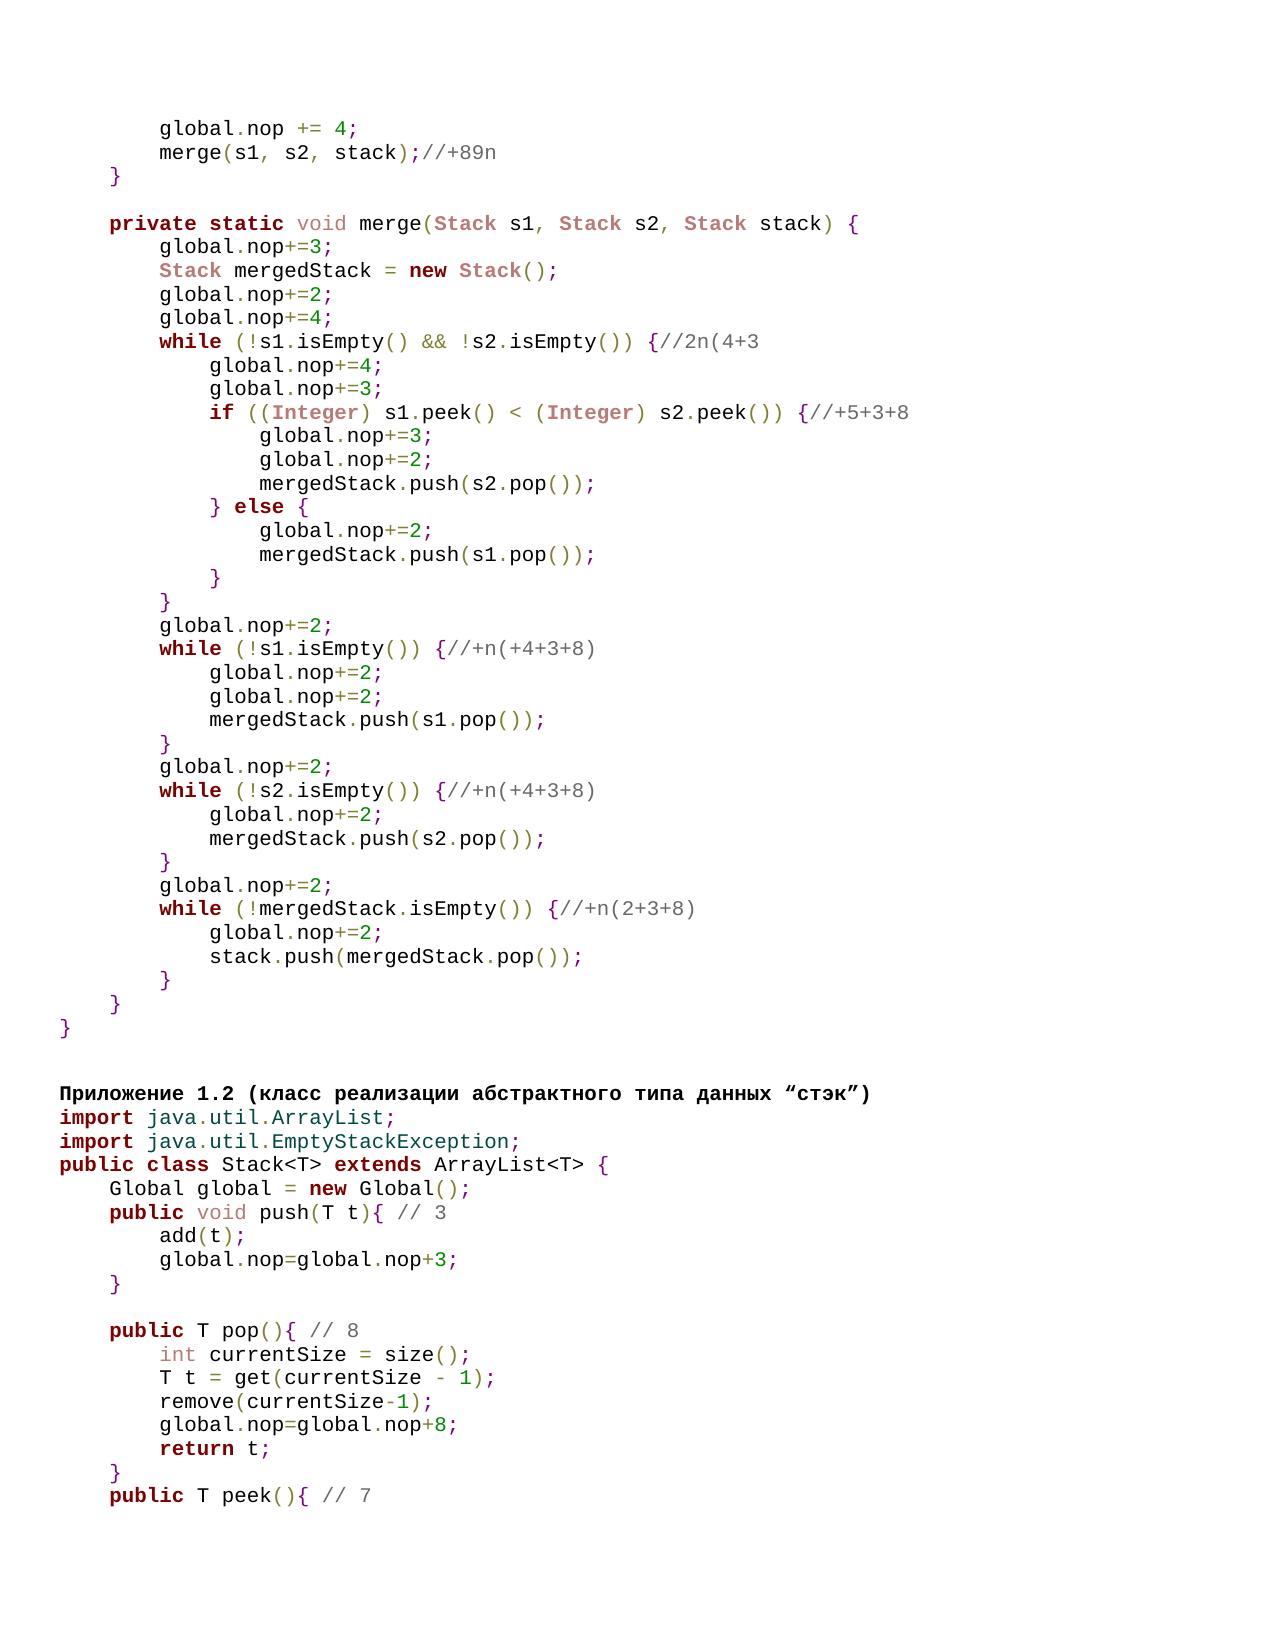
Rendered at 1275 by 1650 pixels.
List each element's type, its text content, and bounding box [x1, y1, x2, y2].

text } [59, 993, 1186, 1017]
text import java.util.EmptyStackException; [59, 1131, 1186, 1154]
text global.nop+=2; [59, 757, 1186, 780]
text public T peek(){ // 7 [59, 1485, 1186, 1509]
text mergedStack.push(s1.pop()); [59, 544, 1186, 567]
text } [59, 1462, 1186, 1485]
text global.nop+=2; [59, 284, 1186, 307]
text public void push(T t){ // 3 [59, 1202, 1186, 1225]
text global.nop+=2; [59, 686, 1186, 709]
text global.nop=global.nop+3; [59, 1249, 1186, 1273]
text global.nop+=4; [59, 307, 1186, 331]
text public class Stack<T> extends ArrayList<T> { [59, 1154, 1186, 1178]
text mergedStack.push(s2.pop()); [59, 473, 1186, 496]
text Global global = new Global(); [59, 1178, 1186, 1202]
text } else { [59, 496, 1186, 520]
text private static void merge(Stack s1, Stack s2, Stack stack) { [59, 213, 1186, 236]
text if ((Integer) s1.peek() < (Integer) s2.peek()) {//+5+3+8 [59, 402, 1186, 426]
text Приложение 1.2 (класс реализации абстрактного типа данных “стэк”) [59, 1083, 1186, 1107]
text while (!s1.isEmpty() && !s2.isEmpty()) {//2n(4+3 [59, 331, 1186, 354]
text global.nop+=2; [59, 449, 1186, 473]
text global.nop+=3; [59, 378, 1186, 402]
text global.nop+=3; [59, 236, 1186, 260]
text } [59, 851, 1186, 875]
text while (!s1.isEmpty()) {//+n(+4+3+8) [59, 638, 1186, 662]
text while (!mergedStack.isEmpty()) {//+n(2+3+8) [59, 898, 1186, 922]
text } [59, 567, 1186, 591]
text global.nop=global.nop+8; [59, 1414, 1186, 1438]
text global.nop+=2; [59, 520, 1186, 544]
text public T pop(){ // 8 [59, 1320, 1186, 1343]
text global.nop+=4; [59, 354, 1186, 378]
text Stack mergedStack = new Stack(); [59, 260, 1186, 284]
text stack.push(mergedStack.pop()); [59, 946, 1186, 969]
text int currentSize = size(); [59, 1343, 1186, 1367]
text return t; [59, 1438, 1186, 1462]
text add(t); [59, 1225, 1186, 1249]
text global.nop+=2; [59, 804, 1186, 827]
text T t = get(currentSize - 1); [59, 1367, 1186, 1391]
text } [59, 165, 1186, 189]
text while (!s2.isEmpty()) {//+n(+4+3+8) [59, 780, 1186, 804]
text global.nop+=2; [59, 662, 1186, 686]
text global.nop+=3; [59, 426, 1186, 449]
text } [59, 1017, 1186, 1040]
text } [59, 1273, 1186, 1296]
text global.nop+=2; [59, 875, 1186, 898]
text } [59, 969, 1186, 993]
text global.nop+=2; [59, 615, 1186, 638]
text merge(s1, s2, stack);//+89n [59, 142, 1186, 165]
text remove(currentSize-1); [59, 1391, 1186, 1414]
text global.nop += 4; [59, 118, 1186, 142]
text mergedStack.push(s1.pop()); [59, 709, 1186, 733]
text global.nop+=2; [59, 922, 1186, 946]
text } [59, 733, 1186, 757]
text } [59, 591, 1186, 615]
text import java.util.ArrayList; [59, 1107, 1186, 1131]
text mergedStack.push(s2.pop()); [59, 827, 1186, 851]
